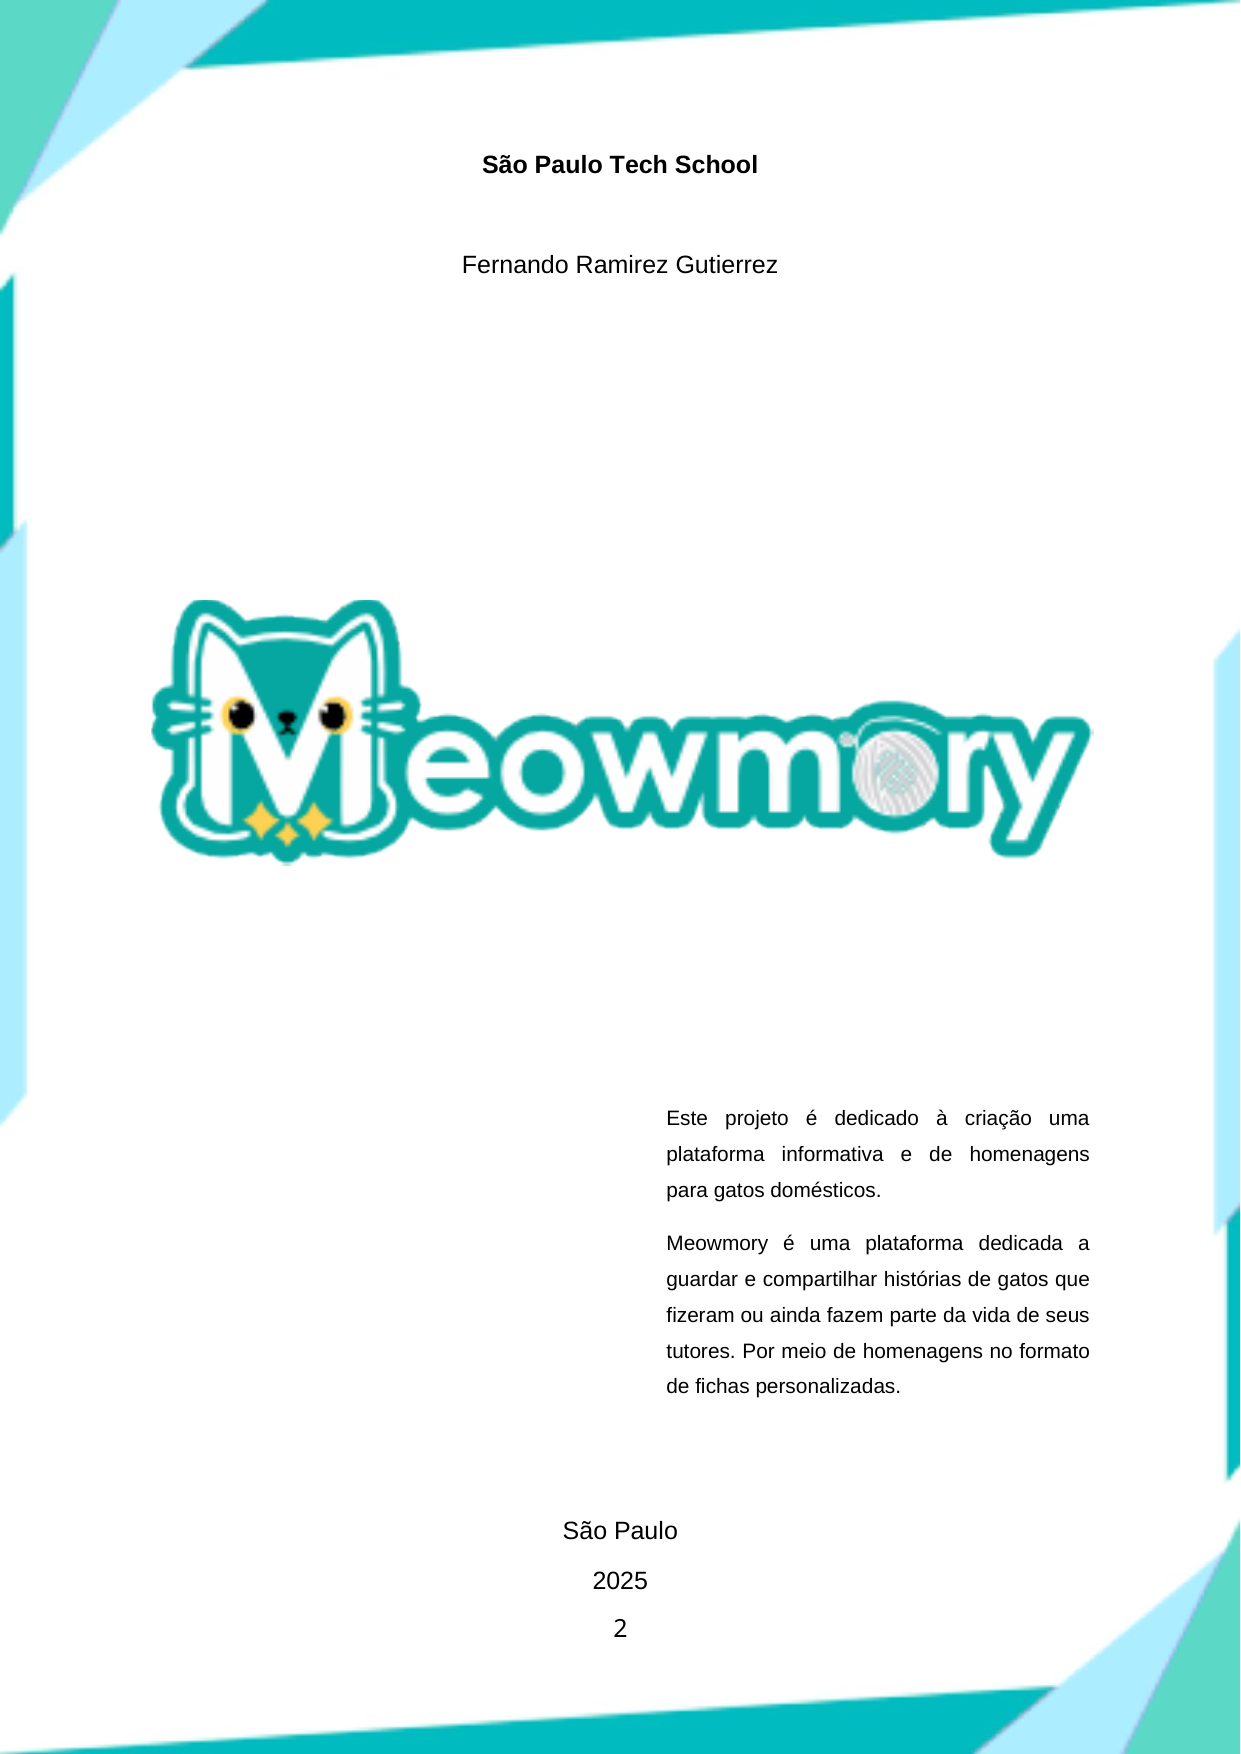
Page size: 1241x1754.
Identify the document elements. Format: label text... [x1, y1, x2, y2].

text Este projeto é dedicado à criação uma plataforma informativa e de homenagens para gatos domésticos. [666, 1106, 1090, 1202]
text Fernando Ramirez Gutierrez [150, 250, 1090, 279]
text Meowmory é uma plataforma dedicada a guardar e compartilhar histórias de gatos que fizeram ou ainda fazem parte da vida de seus tutores. Por meio de homenagens no formato de fichas personalizadas. [666, 1231, 1090, 1398]
text 2025 [150, 1566, 1090, 1594]
text São Paulo Tech School [150, 150, 1090, 179]
text São Paulo [150, 1516, 1090, 1544]
picture [0, 0, 1241, 1754]
